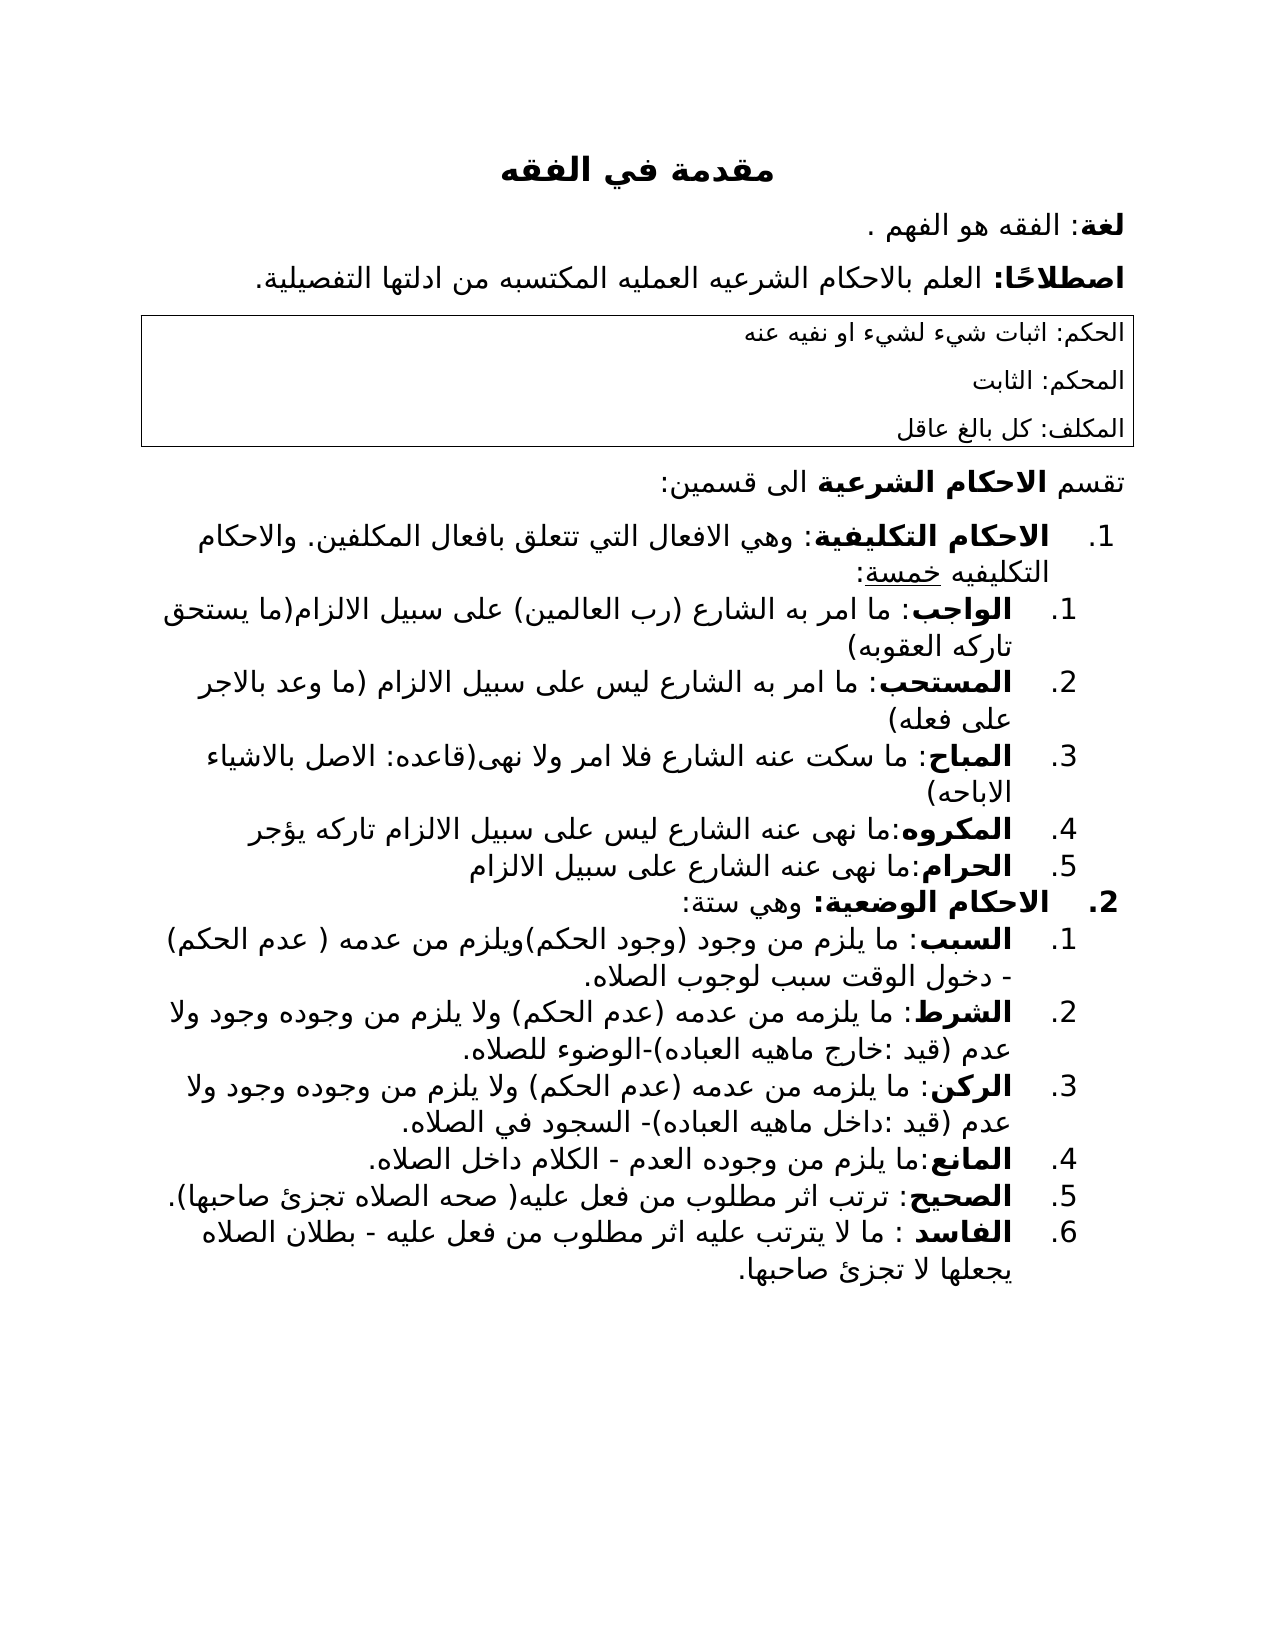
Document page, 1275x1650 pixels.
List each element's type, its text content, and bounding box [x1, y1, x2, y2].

list المانع:ما يلزم من وجوده العدم - الكلام داخل الصلاه. [150, 1142, 1050, 1176]
list الصحيح: ترتب اثر مطلوب من فعل عليه( صحه الصلاه تجزئ صاحبها). [150, 1179, 1050, 1213]
text تقسم الاحكام الشرعية الى قسمين: [150, 466, 1125, 500]
text مقدمة في الفقه [150, 150, 1125, 189]
list الاحكام الوضعية: وهي ستة: [150, 886, 1087, 920]
list الحرام:ما نهى عنه الشارع على سبيل الالزام [150, 849, 1050, 883]
list الاحكام التكليفية: وهي الافعال التي تتعلق بافعال المكلفين. والاحكام التكليفيه خمسة: [150, 519, 1087, 590]
text المحكم: الثابت [142, 363, 1133, 396]
list المكروه:ما نهى عنه الشارع ليس على سبيل الالزام تاركه يؤجر [150, 812, 1050, 846]
list الفاسد : ما لا يترتب عليه اثر مطلوب من فعل عليه - بطلان الصلاه يجعلها لا تجزئ صاحبها. [150, 1216, 1050, 1286]
list الركن: ما يلزمه من عدمه (عدم الحكم) ولا يلزم من وجوده وجود ولا عدم (قيد :داخل ماهيه العباده)- السجود في الصلاه. [150, 1069, 1050, 1140]
list الواجب: ما امر به الشارع (رب العالمين) على سبيل الالزام(ما يستحق تاركه العقوبه) [150, 592, 1050, 663]
text لغة: الفقه هو الفهم . [150, 208, 1125, 242]
list المباح: ما سكت عنه الشارع فلا امر ولا نهى(قاعده: الاصل بالاشياء الاباحه) [150, 739, 1050, 810]
list الشرط: ما يلزمه من عدمه (عدم الحكم) ولا يلزم من وجوده وجود ولا عدم (قيد :خارج ماهيه العباده)-الوضوء للصلاه. [150, 996, 1050, 1066]
text الحكم: اثبات شيء لشيء او نفيه عنه [142, 316, 1133, 347]
list المستحب: ما امر به الشارع ليس على سبيل الالزام (ما وعد بالاجر على فعله) [150, 666, 1050, 736]
list السبب: ما يلزم من وجود (وجود الحكم)ويلزم من عدمه ( عدم الحكم) - دخول الوقت سبب لوجوب الصلاه. [150, 922, 1050, 993]
text اصطلاحًا: العلم بالاحكام الشرعيه العمليه المكتسبه من ادلتها التفصيلية. [150, 262, 1125, 296]
text المكلف: كل بالغ عاقل [142, 411, 1133, 446]
